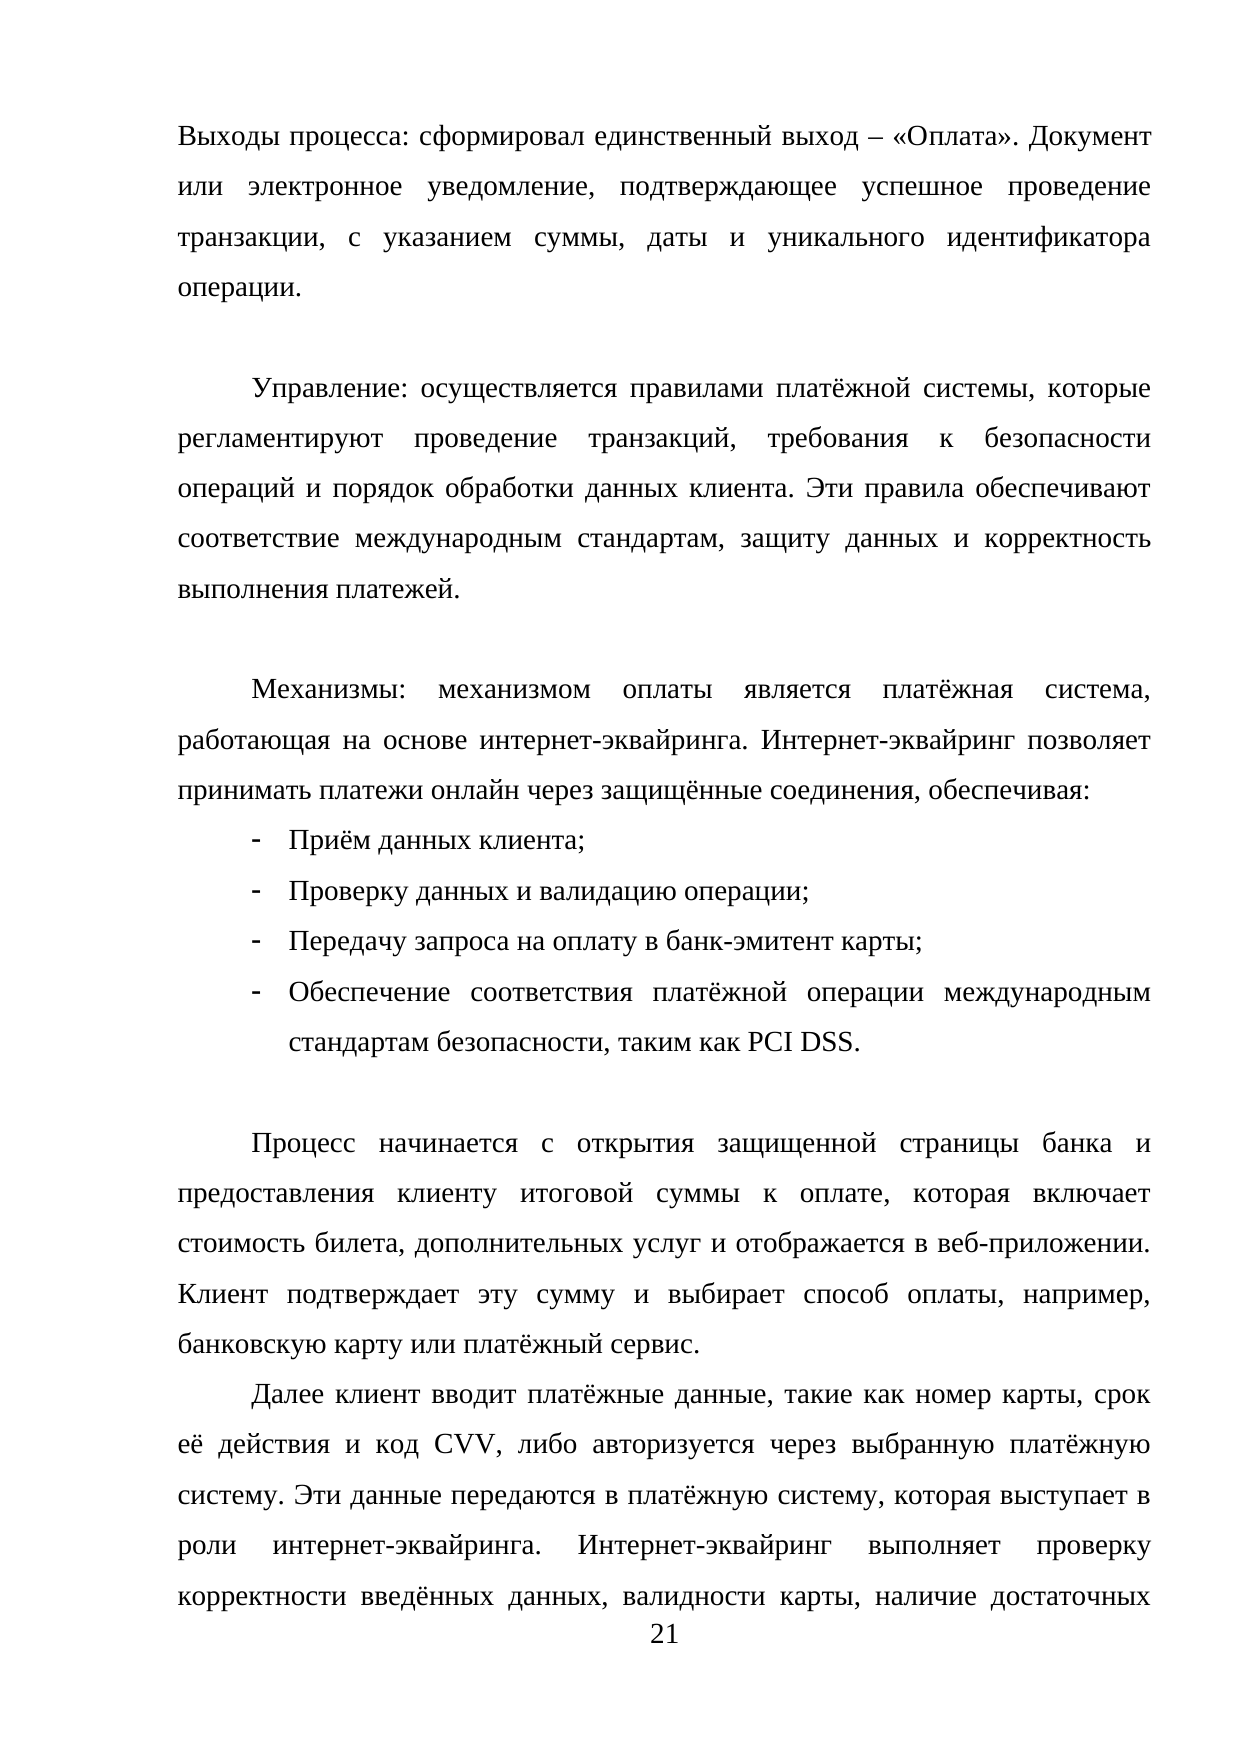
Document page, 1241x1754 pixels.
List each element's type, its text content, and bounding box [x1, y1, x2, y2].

text Выходы процесса: сформировал единственный выход – «Оплата». Документ или электронное уведомление, подтверждающее успешное проведение транзакции, с указанием суммы, даты и уникального идентификатора операции. [177, 118, 1152, 303]
text Процесс начинается с открытия защищенной страницы банка и предоставления клиенту итоговой суммы к оплате, которая включает стоимость билета, дополнительных услуг и отображается в веб-приложении. Клиент подтверждает эту сумму и выбирает способ оплаты, например, банковскую карту или платёжный сервис. [177, 1125, 1152, 1359]
list Проверку данных и валидацию операции; [251, 873, 1152, 907]
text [177, 1376, 1152, 1611]
list Обеспечение соответствия платёжной операции международным стандартам безопасности, таким как PCI DSS. [251, 974, 1152, 1058]
text Управление: осуществляется правилами платёжной системы, которые регламентируют проведение транзакций, требования к безопасности операций и порядок обработки данных клиента. Эти правила обеспечивают соответствие международным стандартам, защиту данных и корректность выполнения платежей. [177, 370, 1152, 604]
list Передачу запроса на оплату в банк-эмитент карты; [251, 923, 1152, 957]
list Приём данных клиента; [251, 822, 1152, 856]
text Механизмы: механизмом оплаты является платёжная система, работающая на основе интернет-эквайринга. Интернет-эквайринг позволяет принимать платежи онлайн через защищённые соединения, обеспечивая: [177, 672, 1152, 806]
